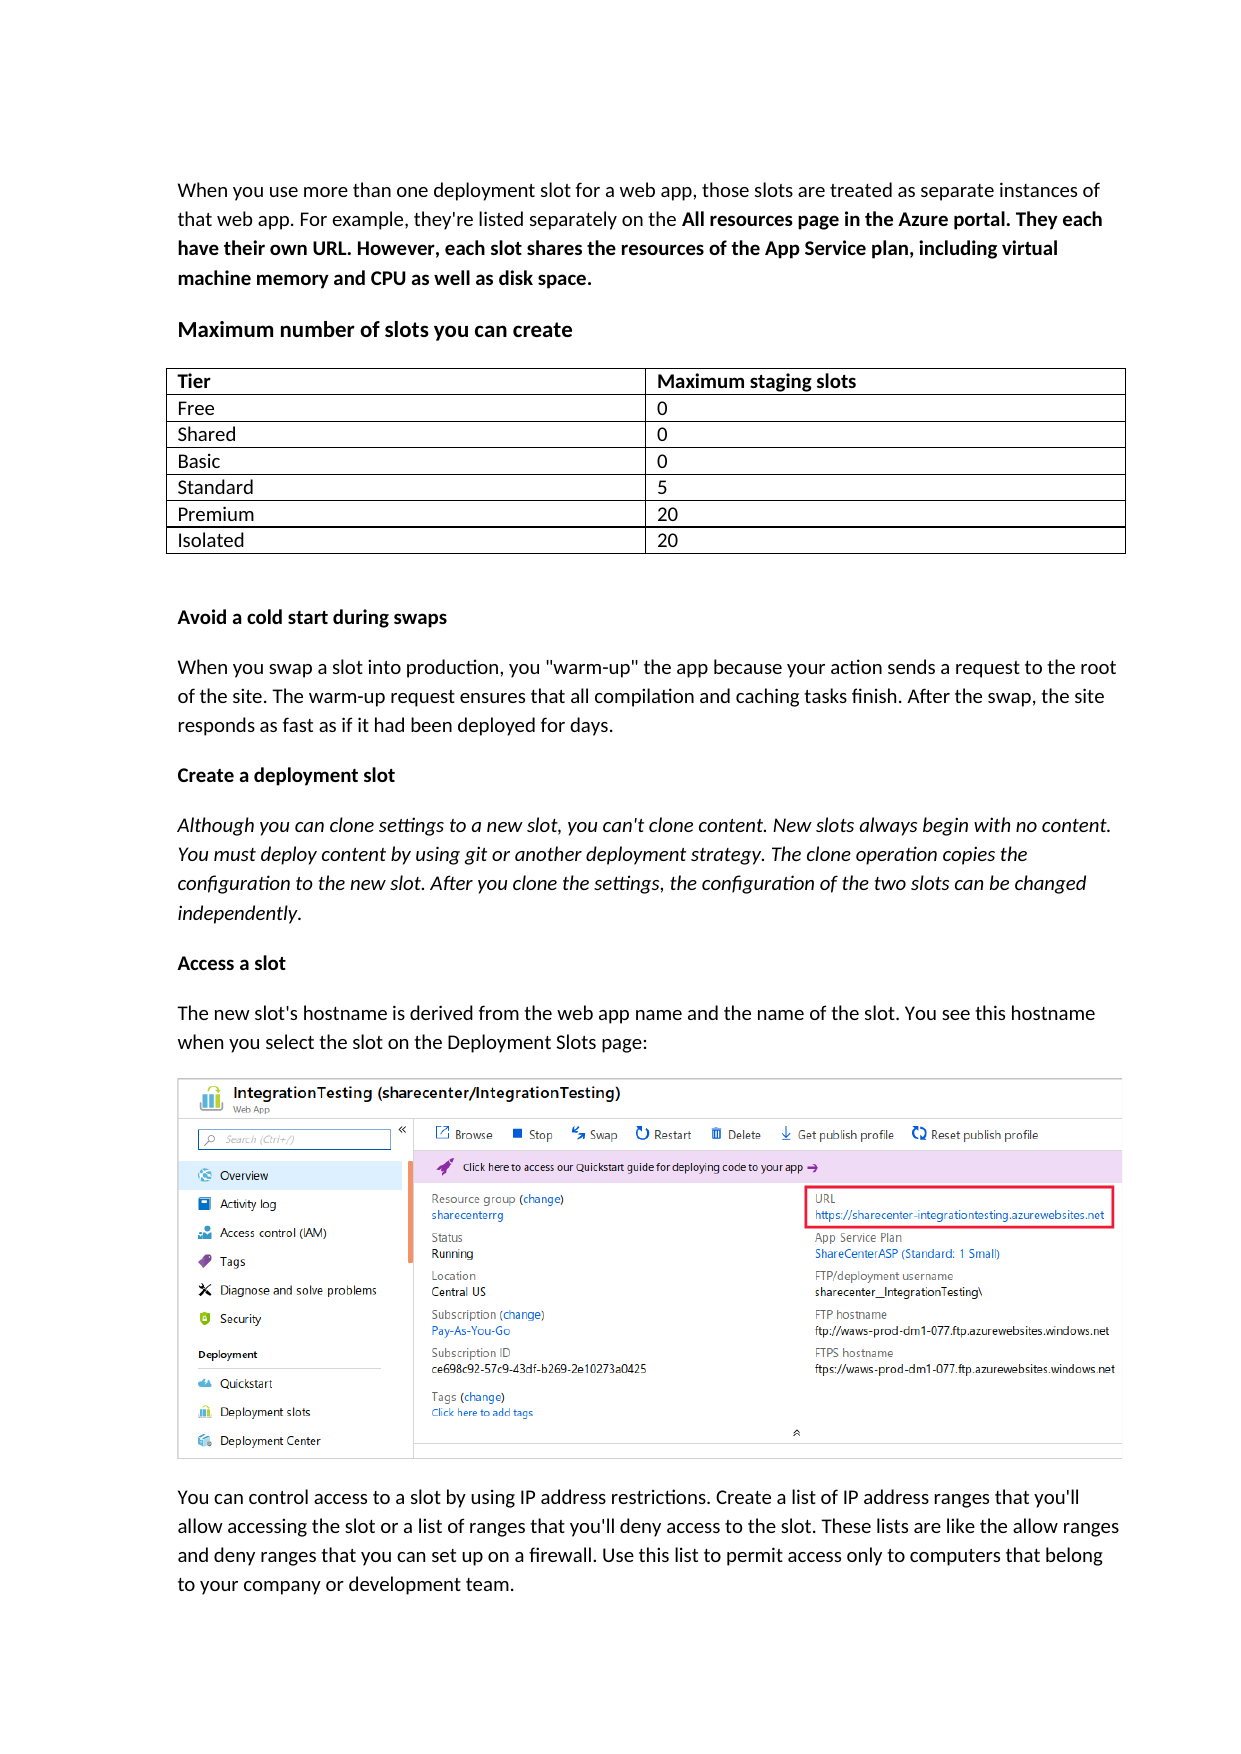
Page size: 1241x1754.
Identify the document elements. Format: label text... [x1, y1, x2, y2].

table_cell Isolated [167, 528, 645, 553]
table_cell Premium [167, 501, 645, 526]
table_cell 20 [646, 501, 1125, 526]
table_cell Free [167, 395, 645, 421]
table_cell Shared [167, 422, 645, 447]
text Access a slot [177, 950, 1122, 975]
text When you swap a slot into production, you "warm-up" the app because your action sends a request to the root of the site. The warm-up request ensures that all compilation and caching tasks finish. After the swap, the site responds as fast as if it had been deployed for days. [177, 654, 1122, 738]
table_header Maximum staging slots [646, 369, 1125, 394]
table_header Tier [167, 369, 645, 394]
text When you use more than one deployment slot for a web app, those slots are treated as separate instances of that web app. For example, they're listed separately on the All resources page in the Azure portal. They each have their own URL. However, each slot shares the resources of the App Service plan, including virtual machine memory and CPU as well as disk space. [177, 177, 1122, 290]
table_cell 20 [646, 528, 1125, 553]
text You can control access to a slot by using IP address restrictions. Create a list of IP address ranges that you'll allow accessing the slot or a list of ranges that you'll deny access to the slot. These lists are like the allow ranges and deny ranges that you can set up on a firewall. Use this list to permit access only to computers that belong to your company or development team. [177, 1484, 1122, 1597]
text Create a deployment slot [177, 762, 1122, 788]
table_cell Standard [167, 475, 645, 500]
text Avoid a cold start during swaps [177, 604, 1122, 629]
table_cell 5 [646, 475, 1125, 500]
picture [177, 1078, 1123, 1459]
table_cell 0 [646, 395, 1125, 421]
text The new slot's hostname is derived from the web app name and the name of the slot. You see this hostname when you select the slot on the Deployment Slots page: [177, 1000, 1122, 1054]
table_cell Basic [167, 448, 645, 473]
table_cell 0 [646, 448, 1125, 473]
text Maximum number of slots you can create [177, 315, 1122, 343]
text Although you can clone settings to a new slot, you can't clone content. New slots always begin with no content. You must deploy content by using git or another deployment strategy. The clone operation copies the configuration to the new slot. After you clone the settings, the configuration of the two slots can be changed independently. [177, 812, 1122, 925]
table_cell 0 [646, 422, 1125, 447]
